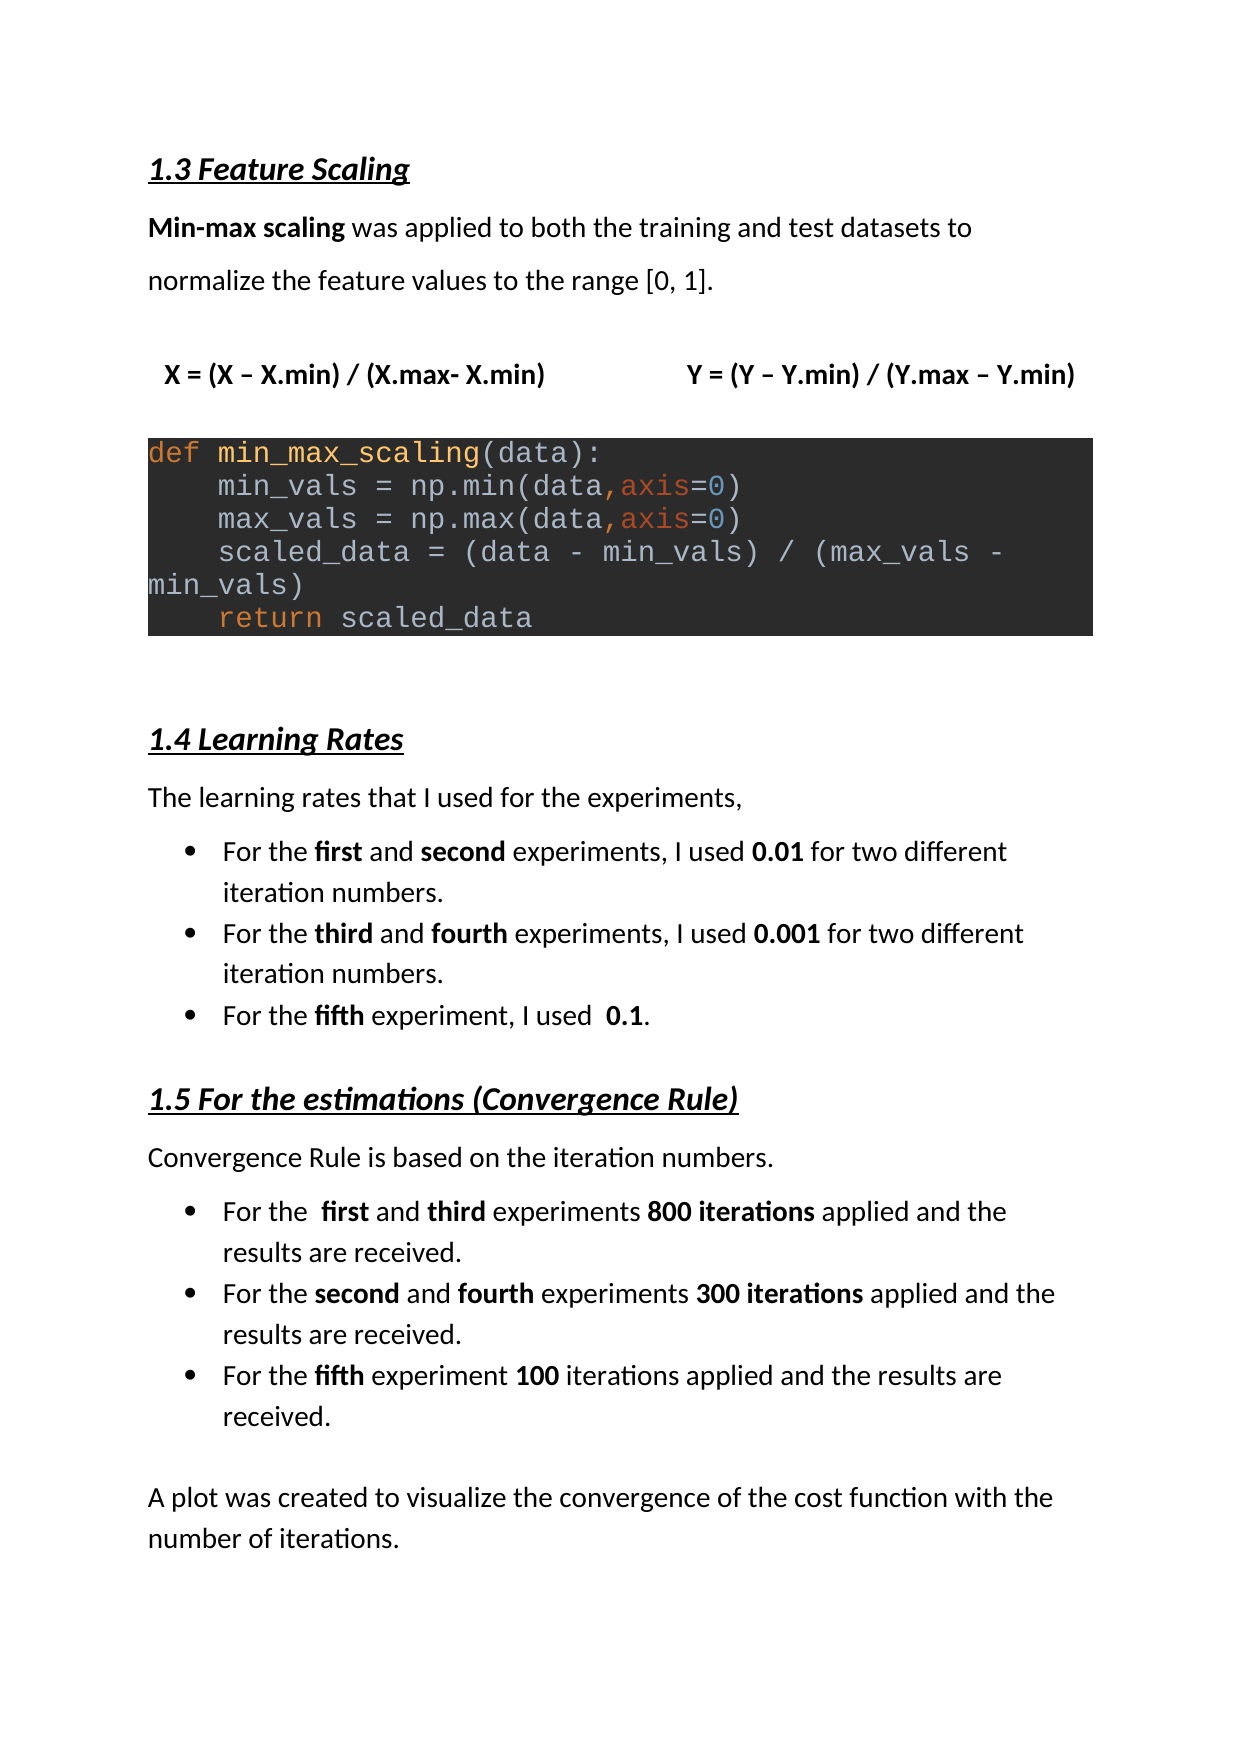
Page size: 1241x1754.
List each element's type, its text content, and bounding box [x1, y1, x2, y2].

text The learning rates that I used for the experiments, [148, 779, 1093, 815]
list For the fifth experiment, I used 0.1. [185, 997, 1093, 1032]
text 1.3 Feature Scaling [148, 148, 1093, 188]
text Convergence Rule is based on the iteration numbers. [148, 1139, 1093, 1175]
text Min-max scaling was applied to both the training and test datasets to normalize the feature values to the range [0, 1]. [148, 209, 1093, 298]
list For the fifth experiment 100 iterations applied and the results are received. [185, 1357, 1093, 1433]
text A plot was created to visualize the convergence of the cost function with the number of iterations. [148, 1479, 1093, 1556]
list For the first and second experiments, I used 0.01 for two different iteration numbers. [185, 833, 1093, 909]
text 1.4 Learning Rates [148, 718, 1093, 759]
text 1.5 For the estimations (Convergence Rule) [148, 1078, 1093, 1119]
text def min_max_scaling(data): min_vals = np.min(data,axis=0) max_vals = np.max(data,axis=0) scaled_data = (data - min_vals) / (max_vals - min_vals) return scaled_data [148, 438, 1093, 636]
text X = (X – X.min) / (X.max- X.min) Y = (Y – Y.min) / (Y.max – Y.min) [148, 356, 1093, 392]
list For the first and third experiments 800 iterations applied and the results are received. [185, 1193, 1093, 1269]
list For the third and fourth experiments, I used 0.001 for two different iteration numbers. [185, 915, 1093, 991]
list For the second and fourth experiments 300 iterations applied and the results are received. [185, 1275, 1093, 1351]
